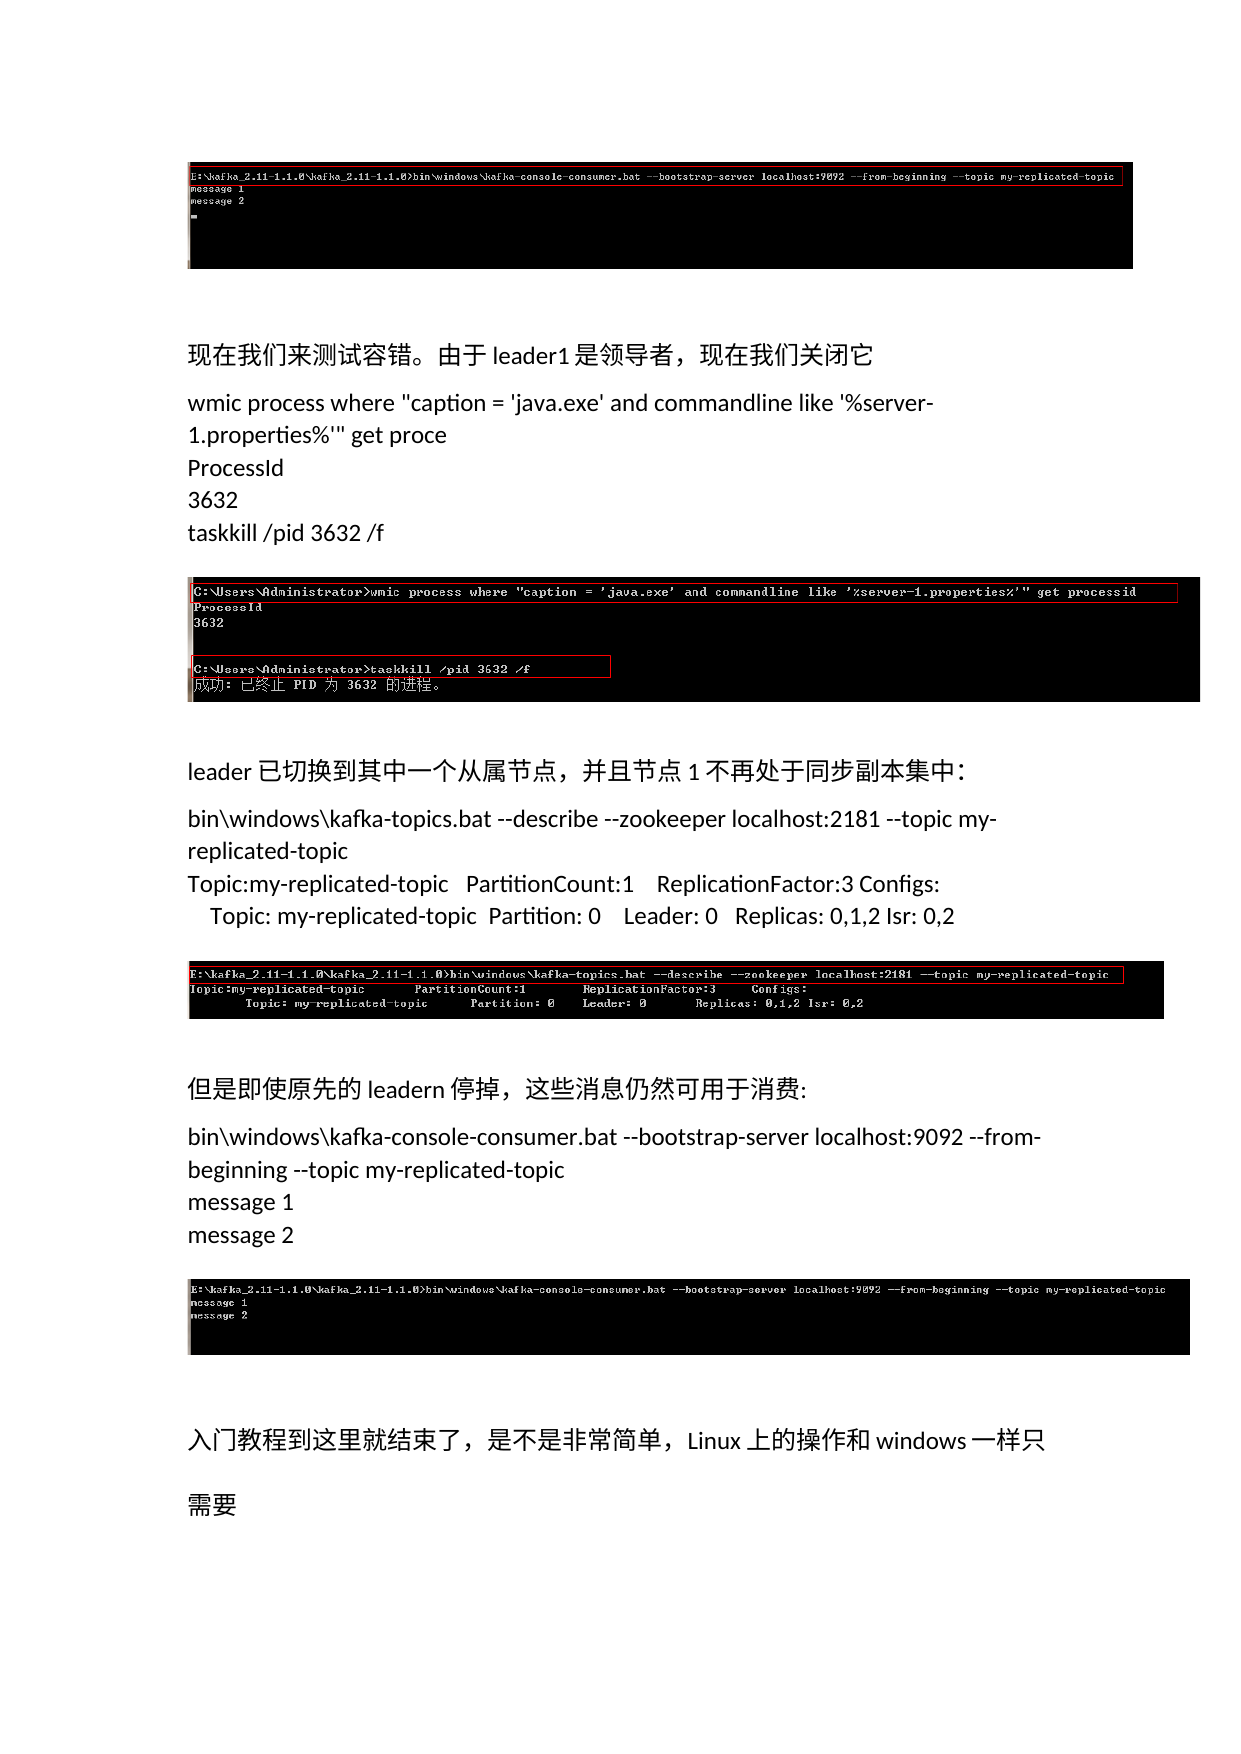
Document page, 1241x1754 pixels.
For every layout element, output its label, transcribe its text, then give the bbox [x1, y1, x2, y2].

text leader已切换到其中一个从属节点，并且节点1不再处于同步副本集中： bin\windows\kafka-topics.bat --describe --zookeeper localhost:2181 --topic my-replicated-topic Topic:my-replicated-topic PartitionCount:1 ReplicationFactor:3 Configs: Topic: my-replicated-topic Partition: 0 Leader: 0 Replicas: 0,1,2 Isr: 0,2 [187, 737, 1053, 932]
picture [187, 577, 1201, 702]
picture [187, 162, 1133, 269]
picture [187, 961, 1164, 1019]
text 入门教程到这里就结束了，是不是非常简单，Linux上的操作和windows一样只需要 [187, 1406, 1053, 1536]
picture [187, 1279, 1190, 1355]
text 但是即使原先的leadern停掉，这些消息仍然可用于消费: bin\windows\kafka-console-consumer.bat --bootstrap-server localhost:9092 --from-beginning --topic my-replicated-topic message 1 message 2 [187, 1055, 1053, 1250]
text 现在我们来测试容错。由于leader1是领导者，现在我们关闭它 wmic process where "caption = 'java.exe' and commandline like '%server-1.properties%'" get proce ProcessId 3632 taskkill /pid 3632 /f [187, 321, 1053, 549]
